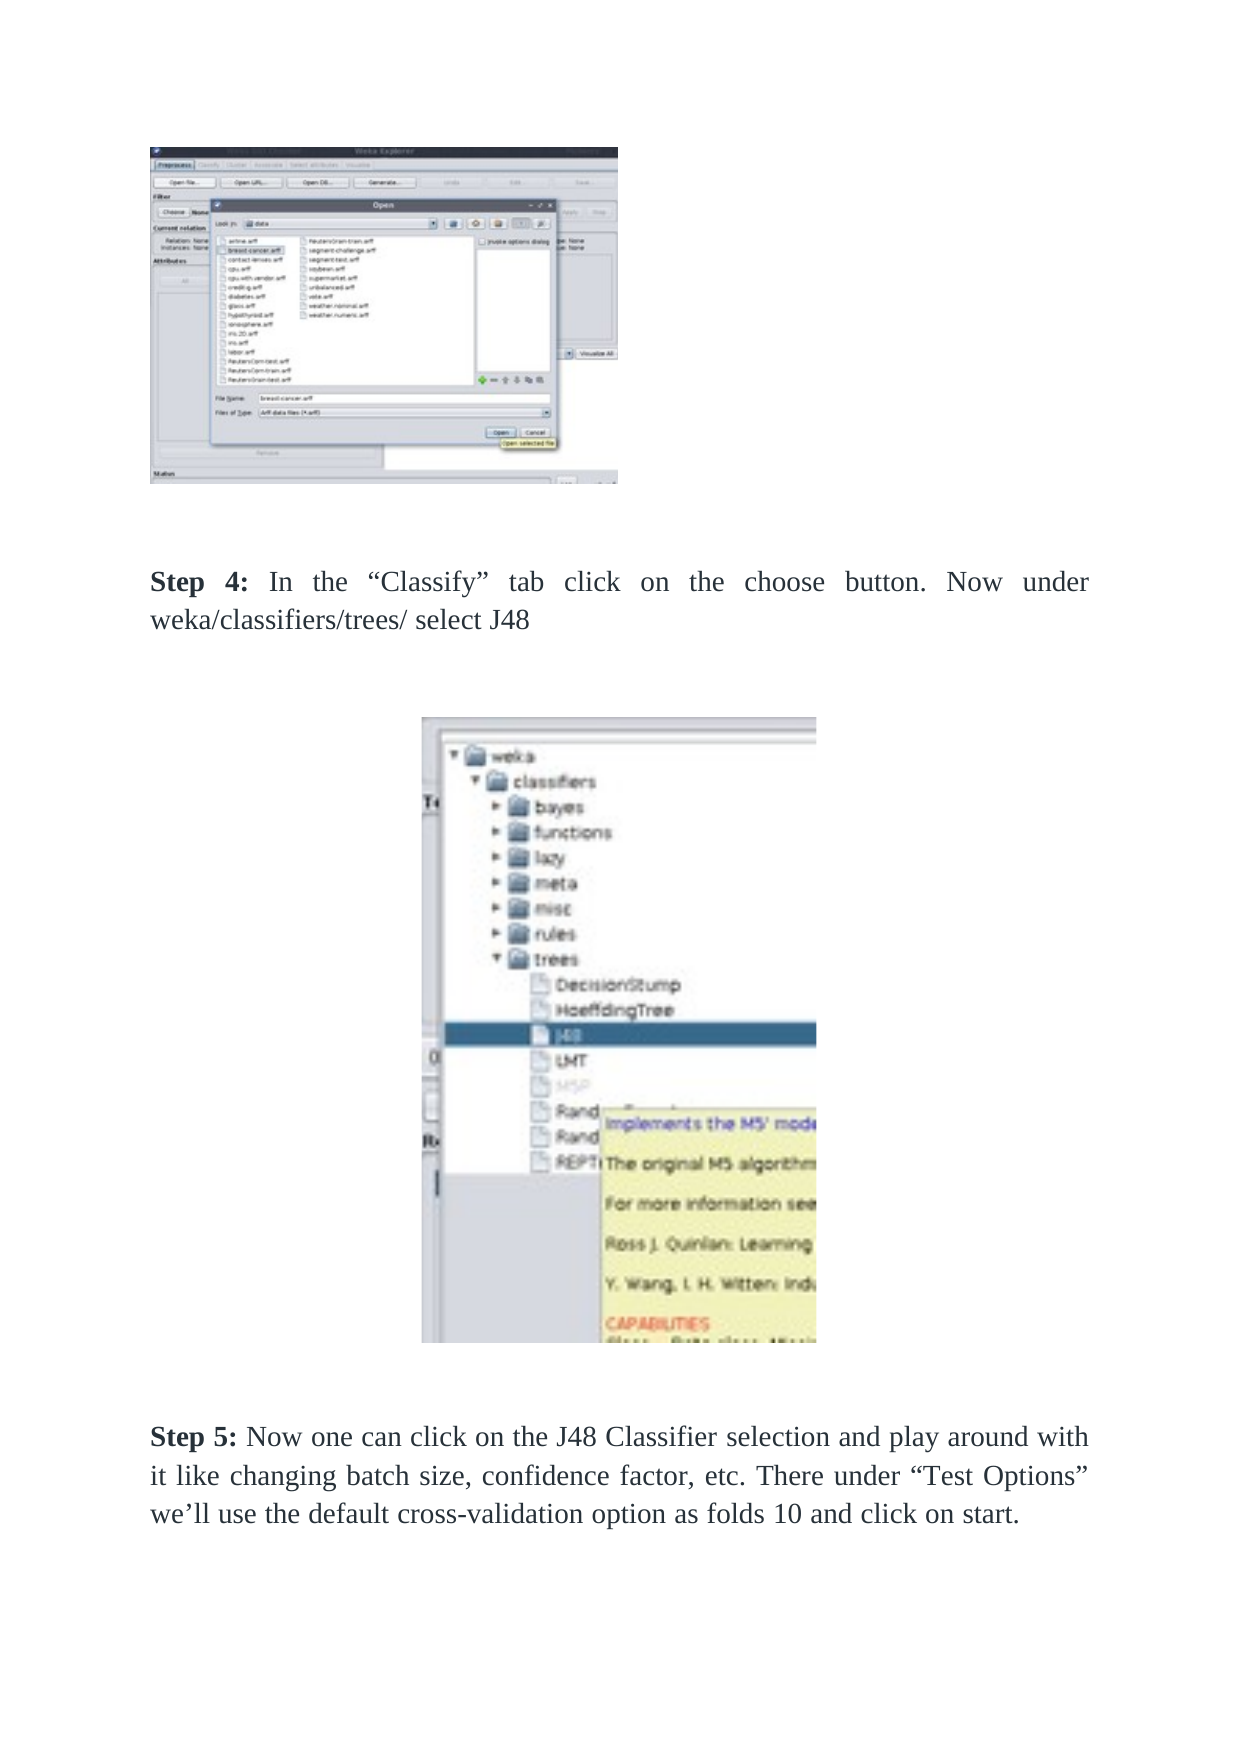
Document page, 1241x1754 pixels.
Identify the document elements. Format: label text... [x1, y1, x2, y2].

picture [421, 717, 817, 1343]
text Step 5: Now one can click on the J48 Classifier selection and play around with it like changing batch size, confidence factor, etc. There under “Test Options” we’ll use the default cross-validation option as folds 10 and click on start. [150, 1419, 1090, 1530]
picture [150, 147, 618, 484]
text Step 4: In the “Classify” tab click on the choose button. Now under weka/classifiers/trees/ select J48 [150, 564, 1089, 636]
